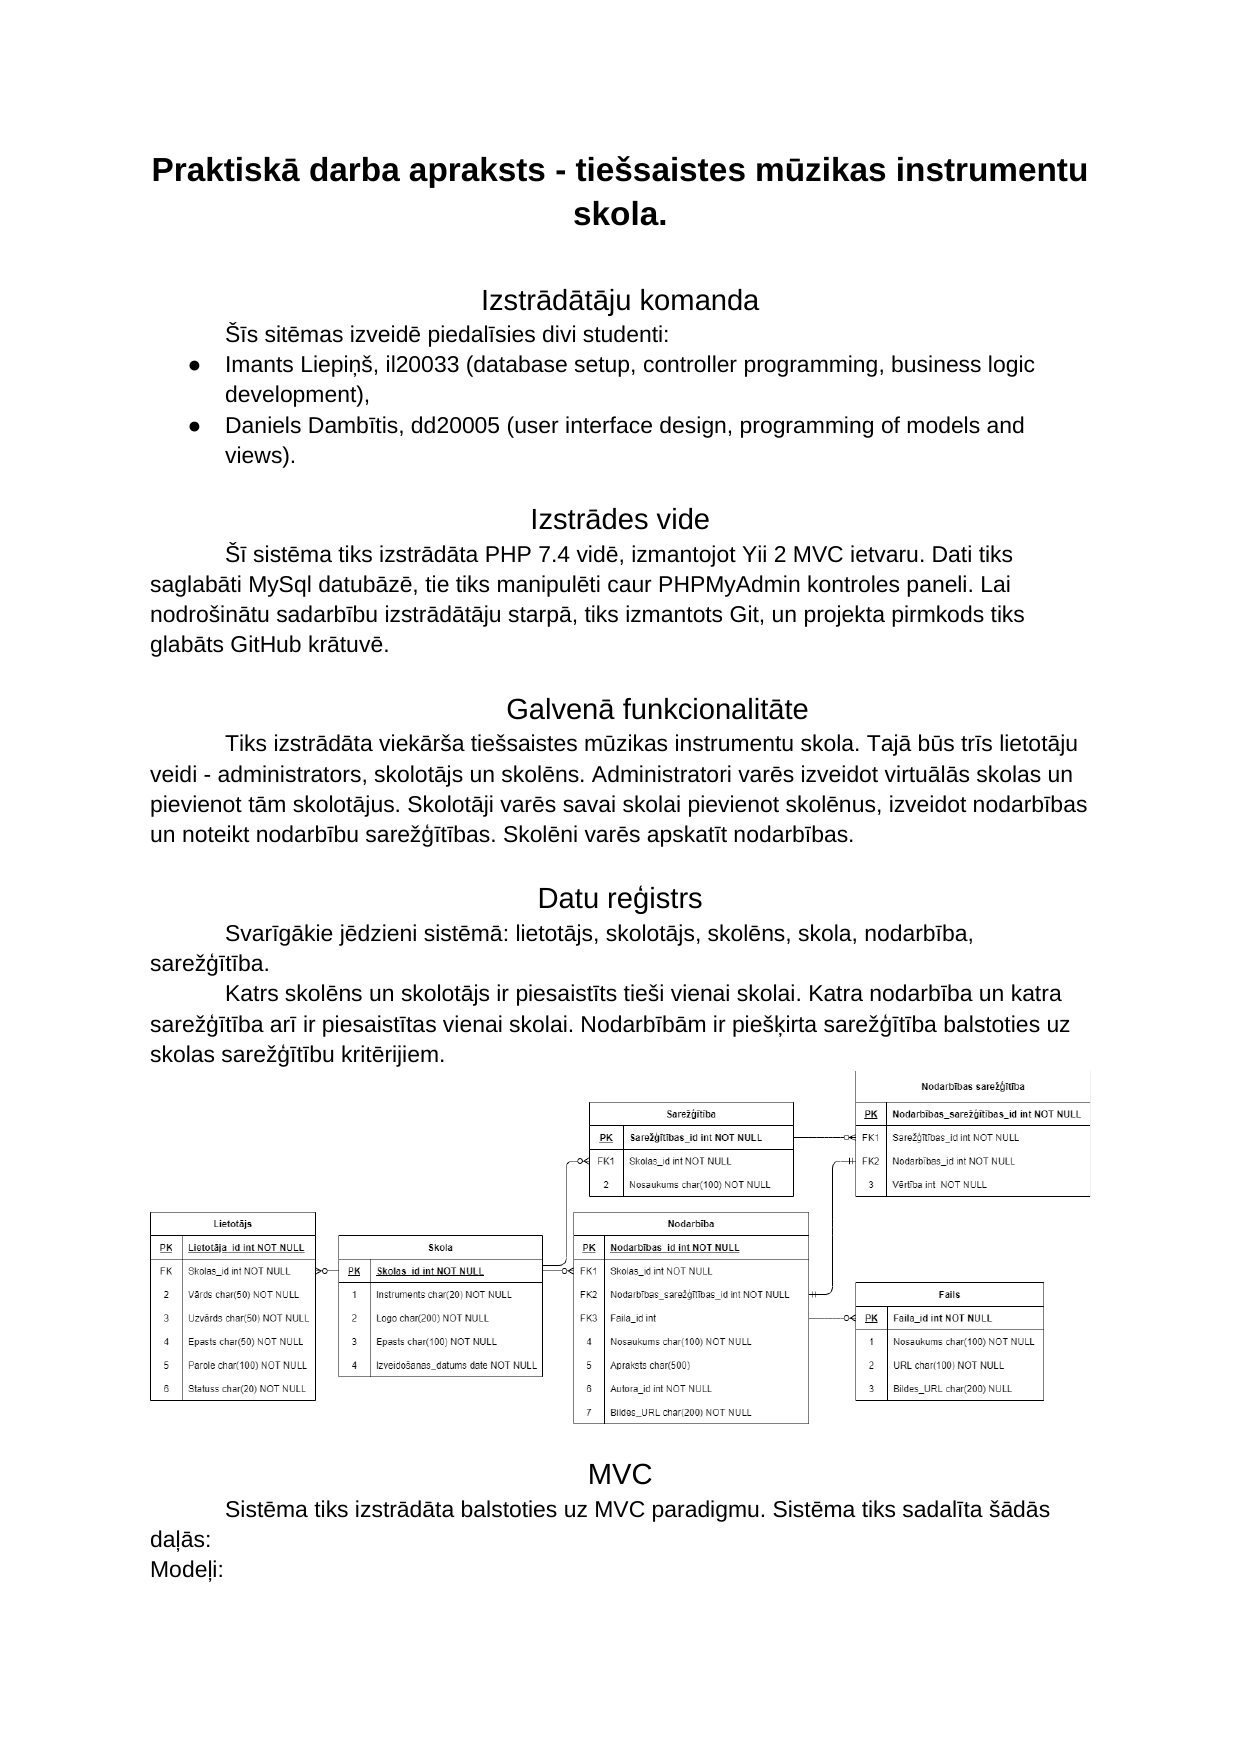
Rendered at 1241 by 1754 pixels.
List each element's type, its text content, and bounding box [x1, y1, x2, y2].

picture [150, 1071, 1091, 1424]
list Imants Liepiņš, il20033 (database setup, controller programming, business logic development), [187, 351, 1090, 408]
text Praktiskā darba apraksts - tiešsaistes mūzikas instrumentu skola. [150, 150, 1090, 233]
text Tiks izstrādāta viekārša tiešsaistes mūzikas instrumentu skola. Tajā būs trīs lietotāju veidi - administrators, skolotājs un skolēns. Administratori varēs izveidot virtuālās skolas un pievienot tām skolotājus. Skolotāji varēs savai skolai pievienot skolēnus, izveidot nodarbības un noteikt nodarbību sarežģītības. Skolēni varēs apskatīt nodarbības. [150, 730, 1090, 847]
text Izstrādes vide [150, 502, 1090, 536]
text Modeļi: [150, 1556, 1090, 1582]
text Sistēma tiks izstrādāta balstoties uz MVC paradigmu. Sistēma tiks sadalīta šādās daļās: [150, 1496, 1090, 1552]
list Daniels Dambītis, dd20005 (user interface design, programming of models and views). [187, 412, 1090, 468]
text Datu reģistrs [150, 881, 1090, 915]
text Galvenā funkcionalitāte [150, 692, 1090, 725]
text Šī sistēma tiks izstrādāta PHP 7.4 vidē, izmantojot Yii 2 MVC ietvaru. Dati tiks saglabāti MySql datubāzē, tie tiks manipulēti caur PHPMyAdmin kontroles paneli. Lai nodrošinātu sadarbību izstrādātāju starpā, tiks izmantots Git, un projekta pirmkods tiks glabāts GitHub krātuvē. [150, 541, 1090, 658]
text Katrs skolēns un skolotājs ir piesaistīts tieši vienai skolai. Katra nodarbība un katra sarežģītība arī ir piesaistītas vienai skolai. Nodarbībām ir piešķirta sarežģītība balstoties uz skolas sarežģītību kritērijiem. [150, 980, 1090, 1071]
text Izstrādātāju komanda [150, 282, 1090, 316]
text Svarīgākie jēdzieni sistēmā: lietotājs, skolotājs, skolēns, skola, nodarbība, sarežģītība. [150, 920, 1090, 977]
text Šīs sitēmas izveidē piedalīsies divi studenti: [150, 321, 1090, 347]
text MVC [150, 1457, 1090, 1491]
